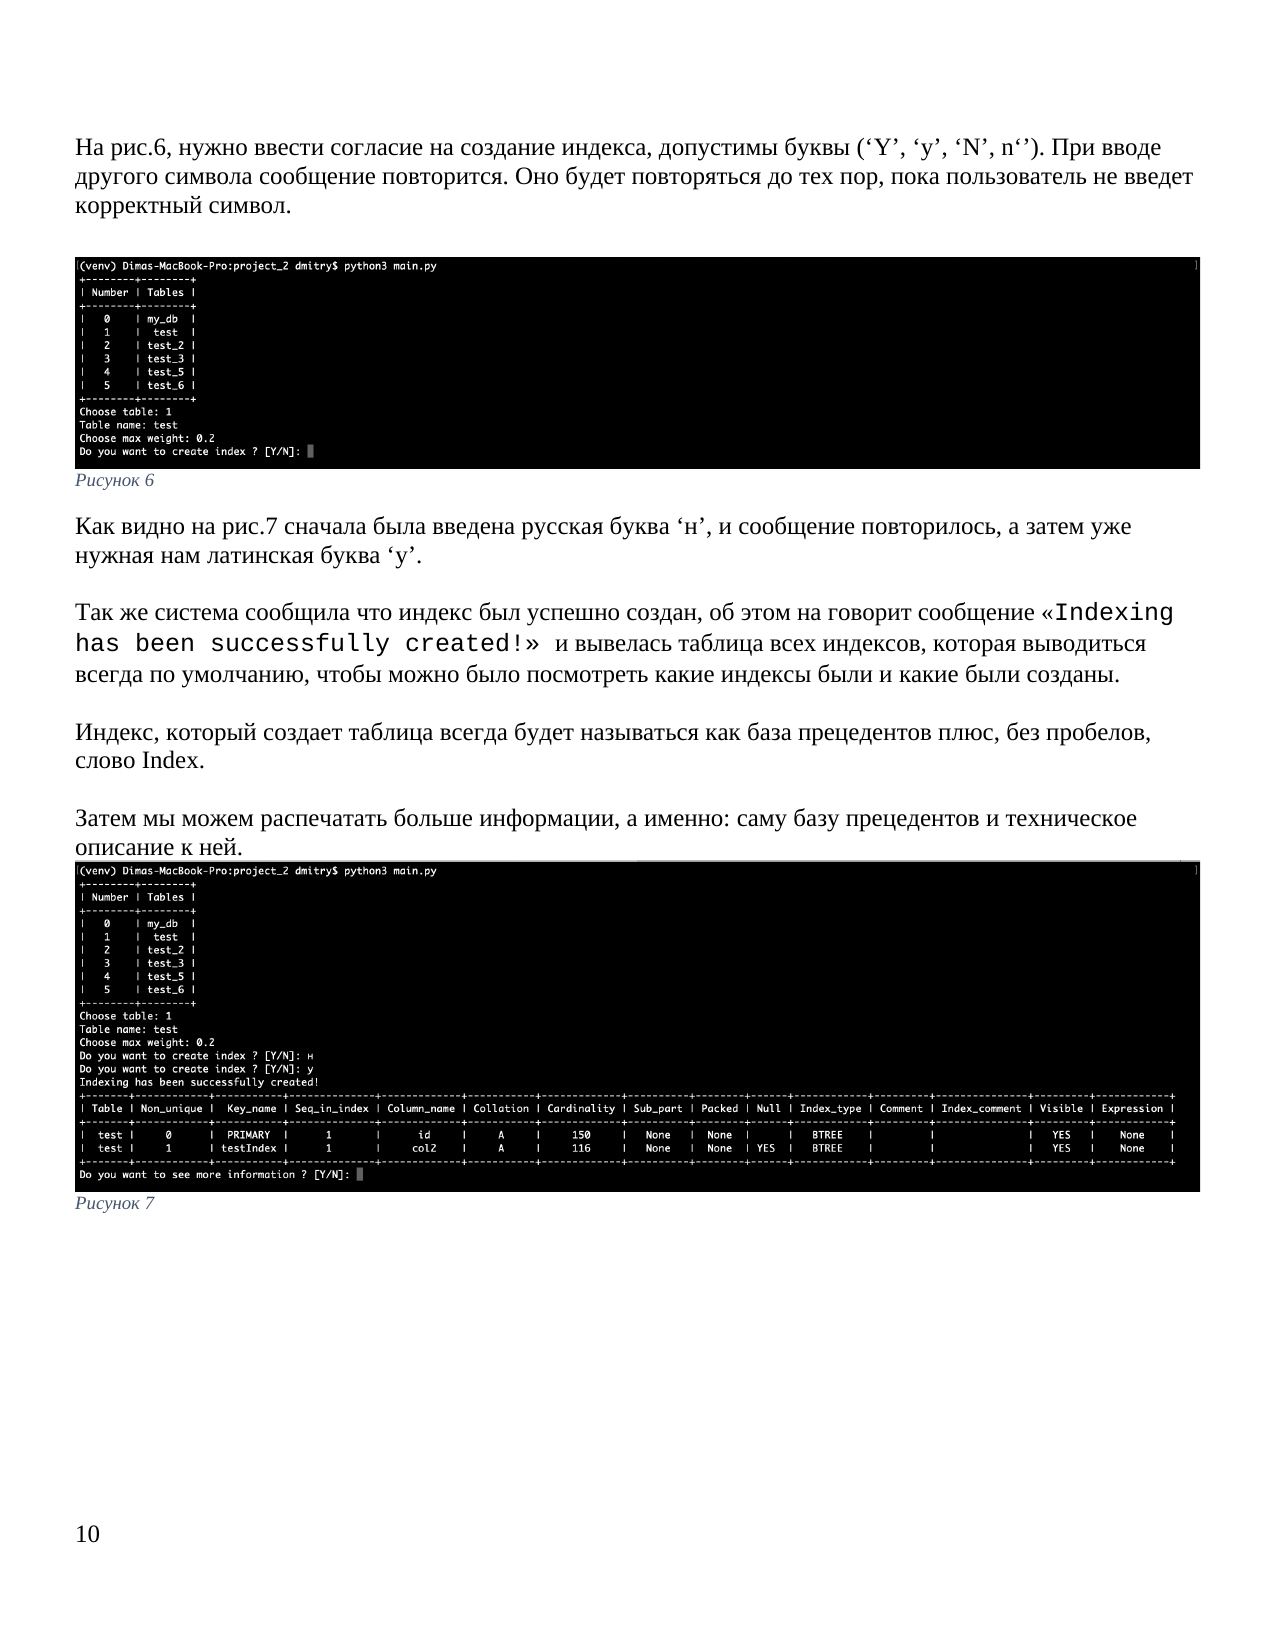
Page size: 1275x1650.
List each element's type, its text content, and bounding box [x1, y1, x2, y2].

picture [75, 257, 1200, 469]
text Затем мы можем распечатать больше информации, а именно: саму базу прецедентов и техническое описание к ней. [75, 803, 1200, 860]
text Рисунок 7 [75, 1192, 1200, 1213]
text Как видно на рис.7 сначала была введена русская буква ‘н’, и сообщение повторилось, а затем уже нужная нам латинская буква ‘y’. [75, 511, 1200, 569]
text Так же система сообщила что индекс был успешно создан, об этом на говорит сообщение «Indexing has been successfully created!» и вывелась таблица всех индексов, которая выводиться всегда по умолчанию, чтобы можно было посмотреть какие индексы были и какие были созданы. [75, 597, 1200, 688]
picture [75, 860, 1200, 1192]
text Рисунок 6 [75, 469, 1200, 490]
text На рис.6, нужно ввести согласие на создание индекса, допустимы буквы (‘Y’, ‘y’, ‘N’, n‘’). При вводе другого символа сообщение повторится. Оно будет повторяться до тех пор, пока пользователь не введет корректный символ. [75, 132, 1200, 219]
text Индекс, который создает таблица всегда будет называться как база прецедентов плюс, без пробелов, слово Index. [75, 717, 1200, 774]
